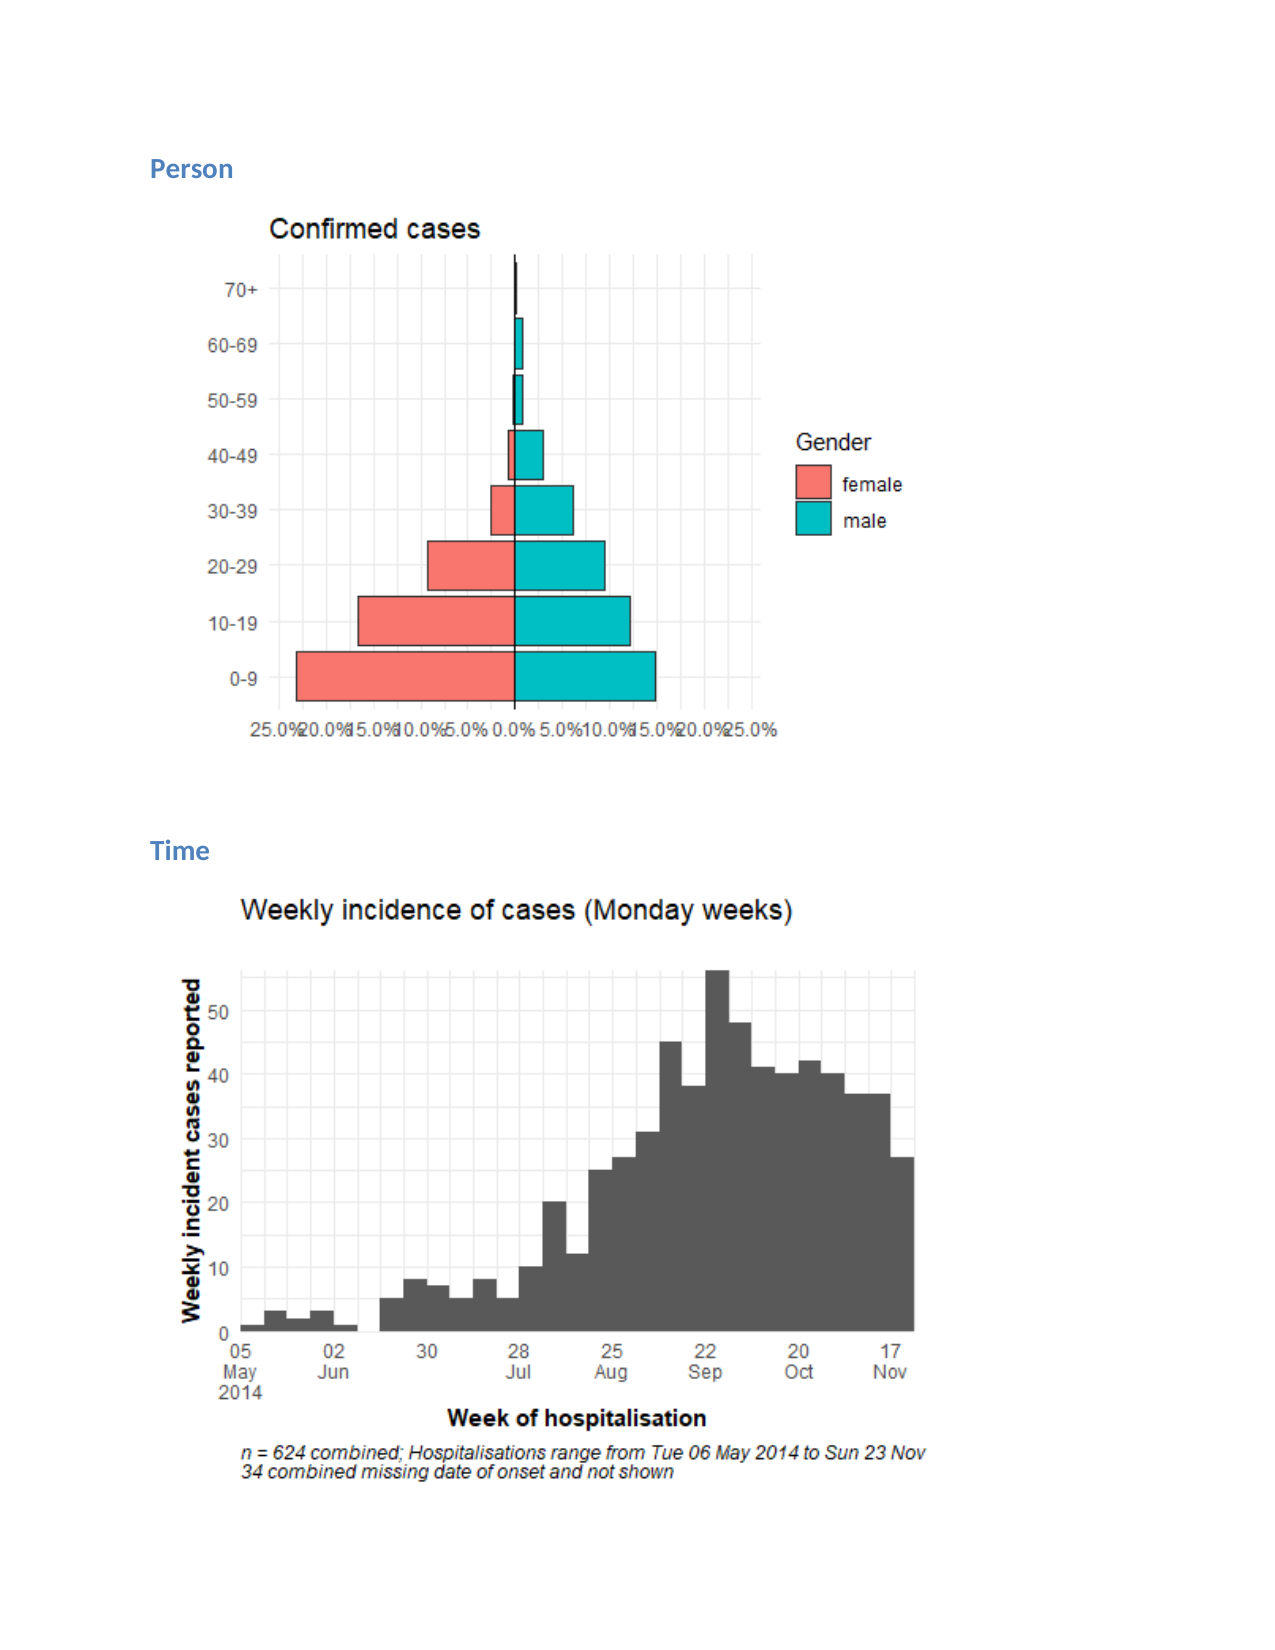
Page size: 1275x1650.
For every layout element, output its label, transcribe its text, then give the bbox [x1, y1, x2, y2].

subtitle Time [150, 832, 1125, 867]
subtitle Person [150, 150, 1125, 186]
picture [168, 204, 927, 811]
picture [168, 886, 927, 1493]
